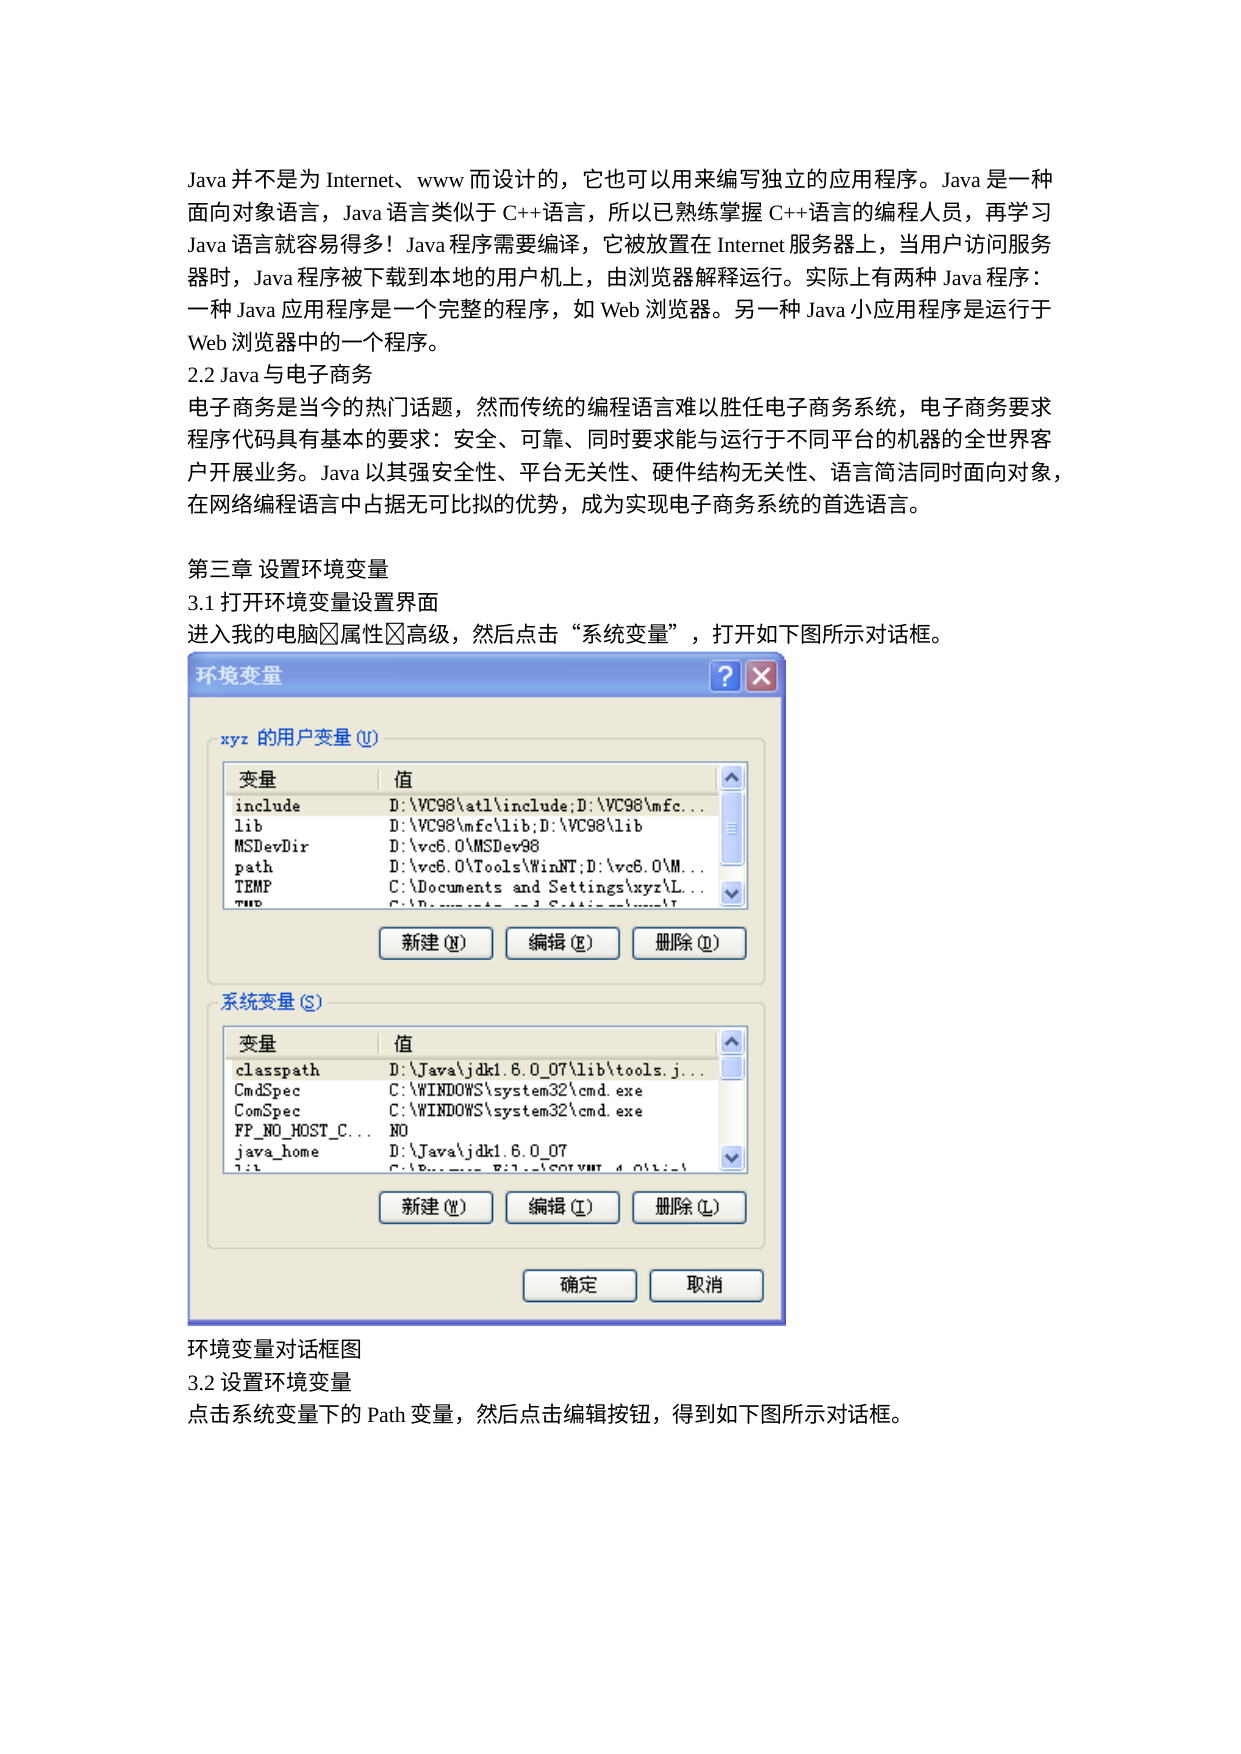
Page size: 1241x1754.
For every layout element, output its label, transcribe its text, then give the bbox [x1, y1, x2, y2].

text 3.2 设置环境变量 [187, 1364, 1053, 1397]
text 3.1 打开环境变量设置界面 [187, 584, 1053, 617]
text 第三章 设置环境变量 [187, 552, 1053, 584]
text 点击系统变量下的Path变量，然后点击编辑按钮，得到如下图所示对话框。 [187, 1397, 1053, 1429]
text 环境变量对话框图 [187, 1332, 1053, 1364]
text 电子商务是当今的热门话题，然而传统的编程语言难以胜任电子商务系统，电子商务要求程序代码具有基本的要求：安全、可靠、同时要求能与运行于不同平台的机器的全世界客户开展业务。Java以其强安全性、平台无关性、硬件结构无关性、语言简洁同时面向对象，在网络编程语言中占据无可比拟的优势，成为实现电子商务系统的首选语言。 [187, 389, 1053, 519]
text 2.2 Java与电子商务 [187, 357, 1053, 389]
text 进入我的电脑属性高级，然后点击“系统变量”，打开如下图所示对话框。 [187, 617, 1053, 649]
picture [187, 649, 786, 1326]
text Java并不是为Internet、www而设计的，它也可以用来编写独立的应用程序。Java是一种面向对象语言，Java语言类似于C++语言，所以已熟练掌握C++语言的编程人员，再学习Java语言就容易得多！Java程序需要编译，它被放置在Internet服务器上，当用户访问服务器时，Java程序被下载到本地的用户机上，由浏览器解释运行。实际上有两种Java程序：一种Java应用程序是一个完整的程序，如Web浏览器。另一种Java小应用程序是运行于Web浏览器中的一个程序。 [187, 162, 1053, 357]
